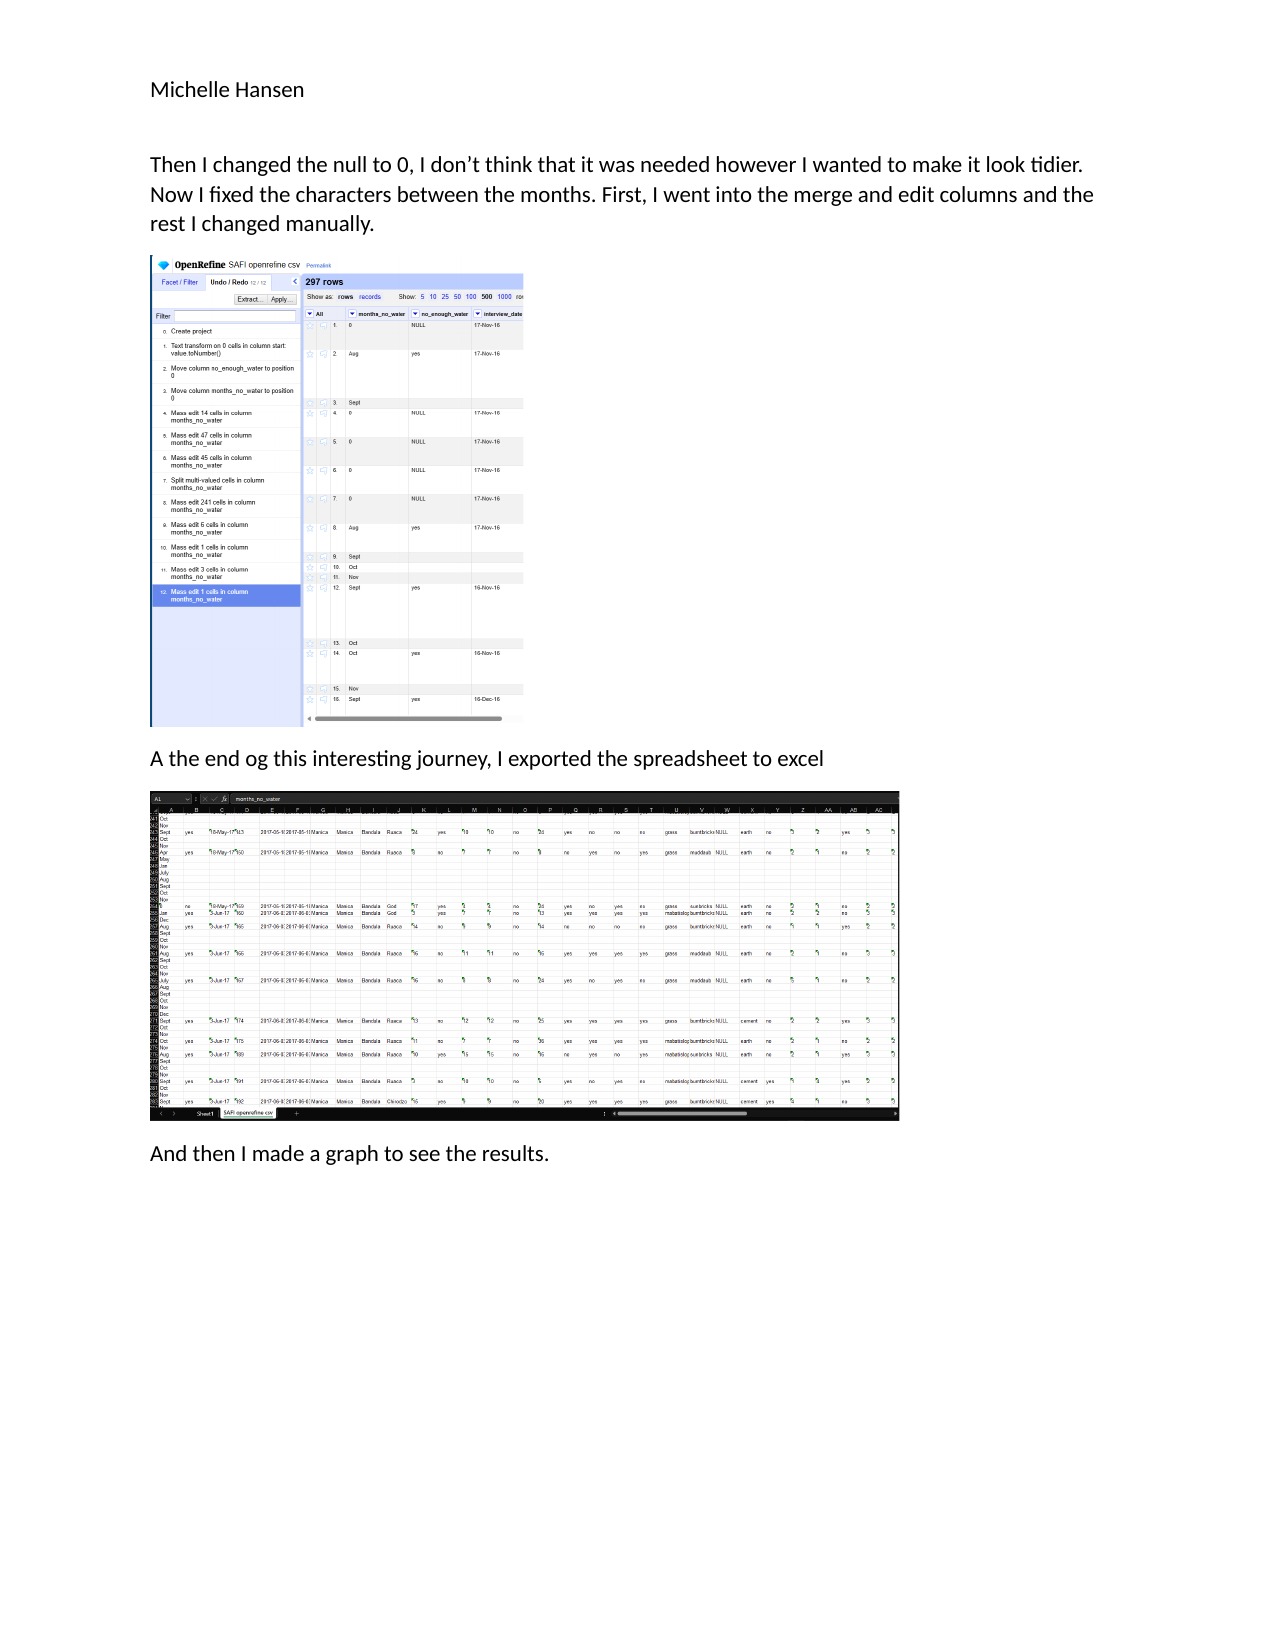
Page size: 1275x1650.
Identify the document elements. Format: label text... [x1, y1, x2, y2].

picture [150, 255, 524, 727]
text A the end og this interesting journey, I exported the spreadsheet to excel [150, 744, 1125, 773]
text And then I made a graph to see the results. [150, 1139, 1125, 1167]
picture [150, 791, 900, 1121]
text Then I changed the null to 0, I don’t think that it was needed however I wanted to make it look tidier. Now I fixed the characters between the months. First, I went into the merge and edit columns and the rest I changed manually. [150, 150, 1125, 237]
